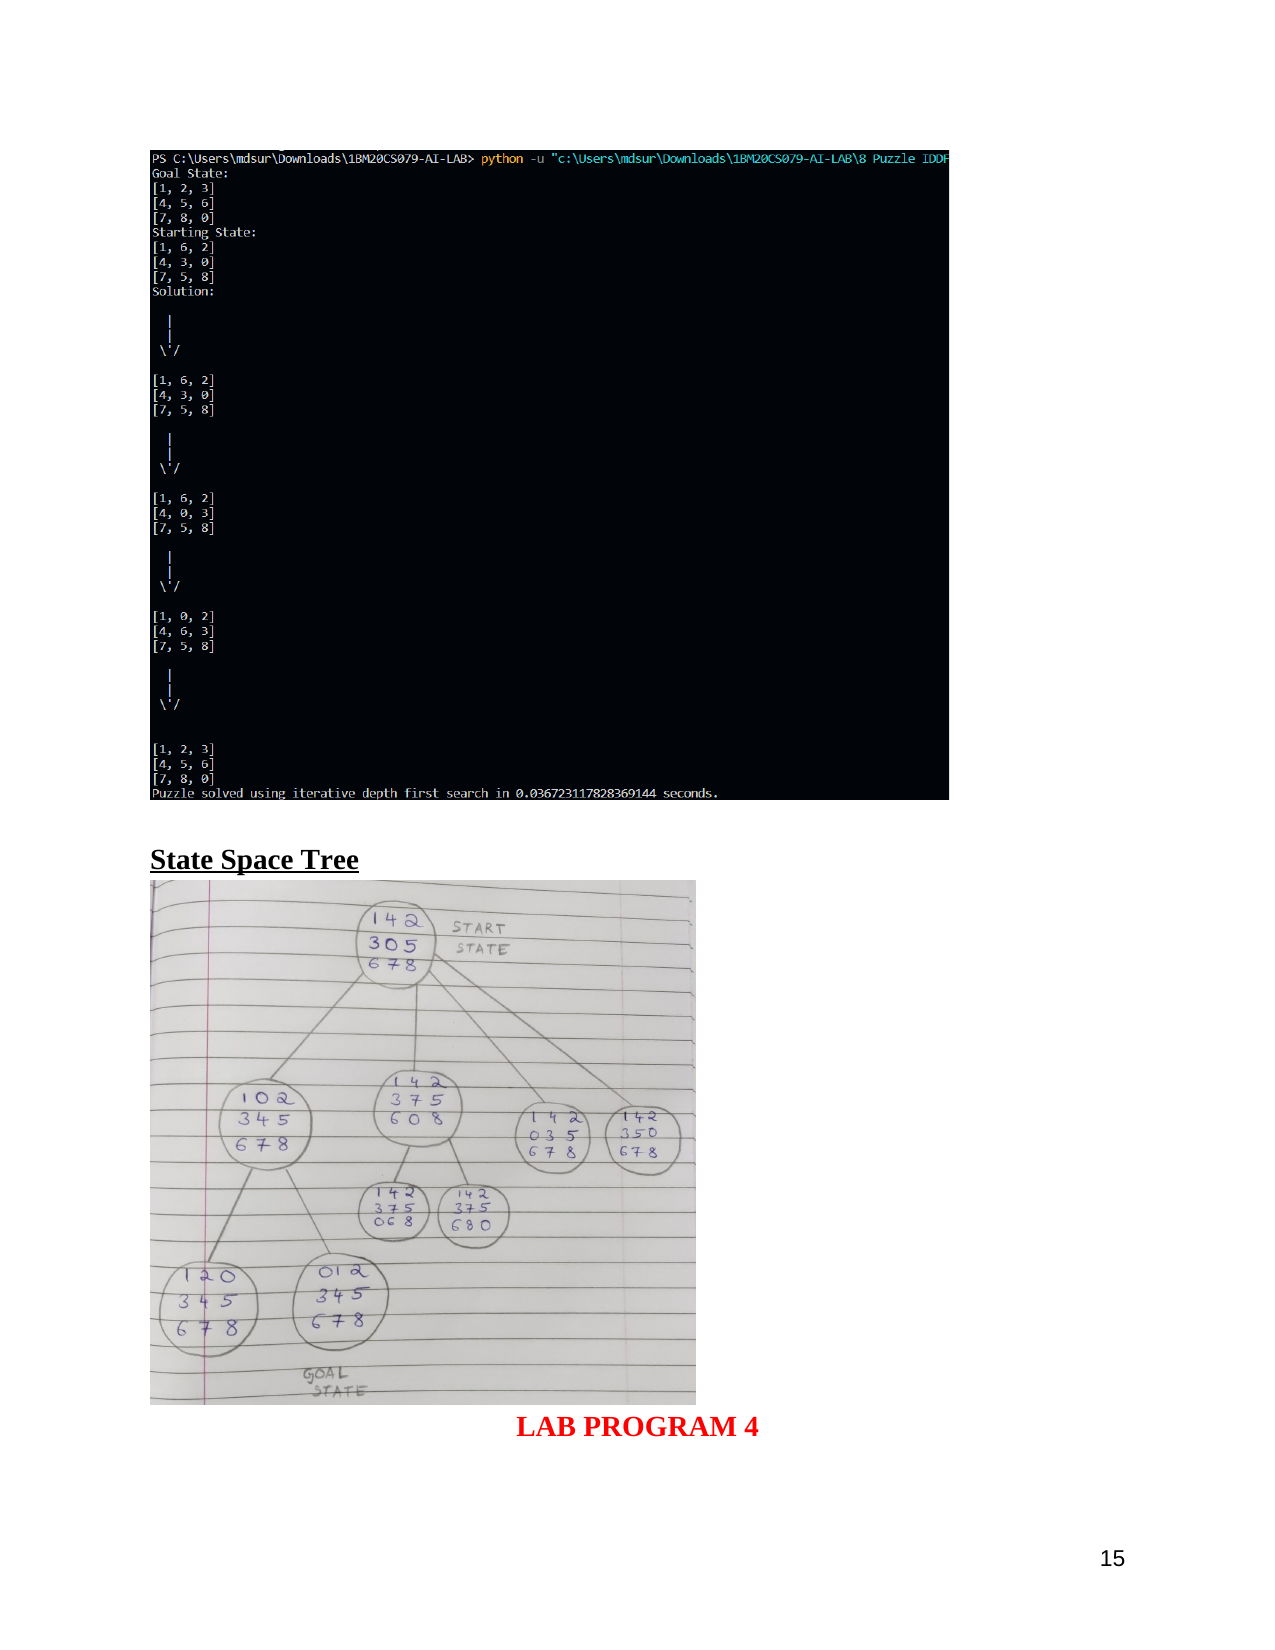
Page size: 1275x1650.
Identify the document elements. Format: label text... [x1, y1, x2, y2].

picture [150, 150, 950, 800]
picture [150, 880, 696, 1405]
text LAB PROGRAM 4 [150, 1409, 1125, 1442]
text State Space Tree [150, 842, 1125, 876]
